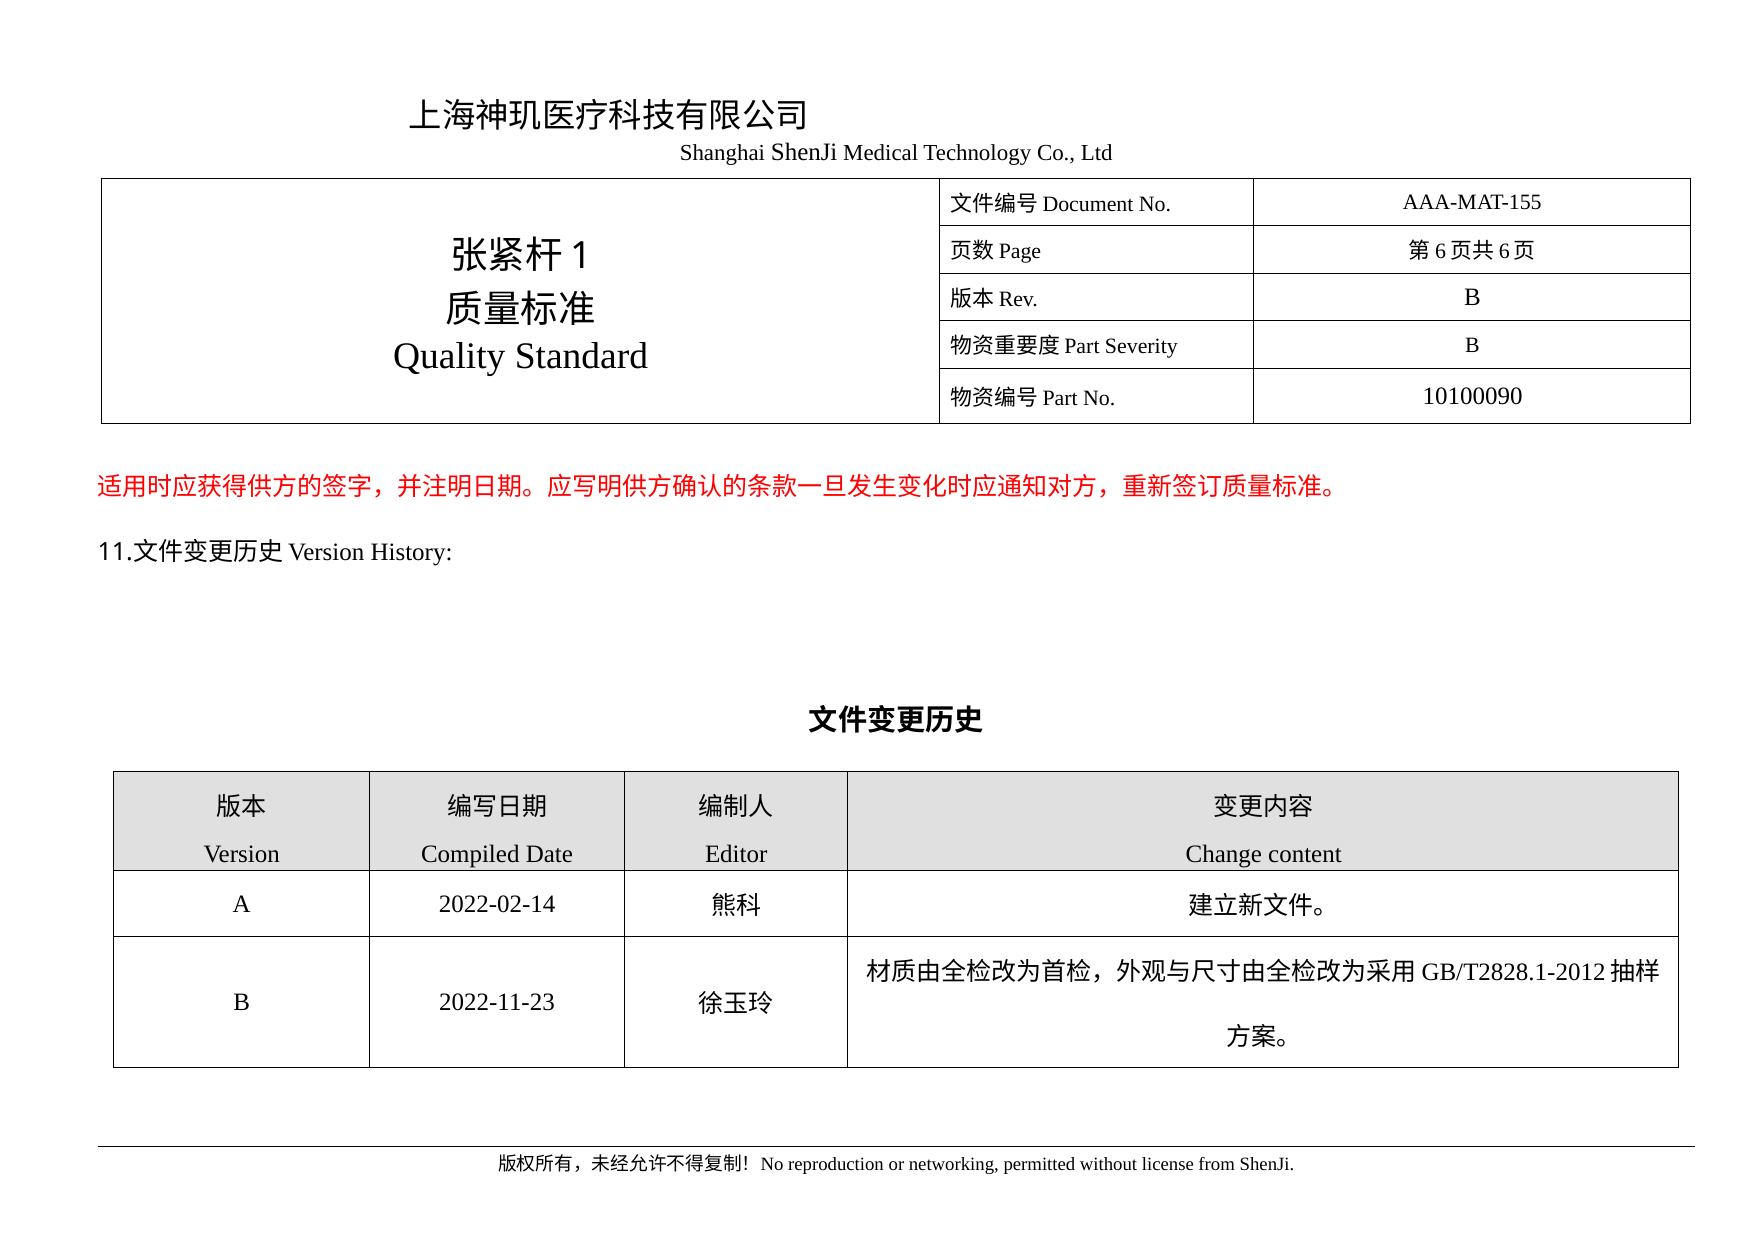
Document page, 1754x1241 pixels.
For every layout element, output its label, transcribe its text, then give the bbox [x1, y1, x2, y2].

table_cell 2022-02-14 [370, 871, 624, 936]
text 文件变更历史 [97, 685, 1695, 750]
table_cell B [114, 937, 369, 1067]
table_header 编制人 Editor [625, 772, 847, 870]
table_cell 2022-11-23 [370, 937, 624, 1067]
text 适用时应获得供方的签字，并注明日期。应写明供方确认的条款一旦发生变化时应通知对方，重新签订质量标准。 [97, 452, 1711, 517]
text 11.文件变更历史Version History: [97, 517, 1695, 582]
table_cell A [114, 871, 369, 936]
table_cell 建立新文件。 [848, 871, 1678, 936]
table_cell 材质由全检改为首检，外观与尺寸由全检改为采用GB/T2828.1-2012抽样方案。 [848, 937, 1678, 1067]
table_cell 熊科 [625, 871, 847, 936]
table_header 变更内容 Change content [848, 772, 1678, 870]
table_header 编写日期 Compiled Date [370, 772, 624, 870]
table_header 版本 Version [114, 772, 369, 870]
table_cell 徐玉玲 [625, 937, 847, 1067]
